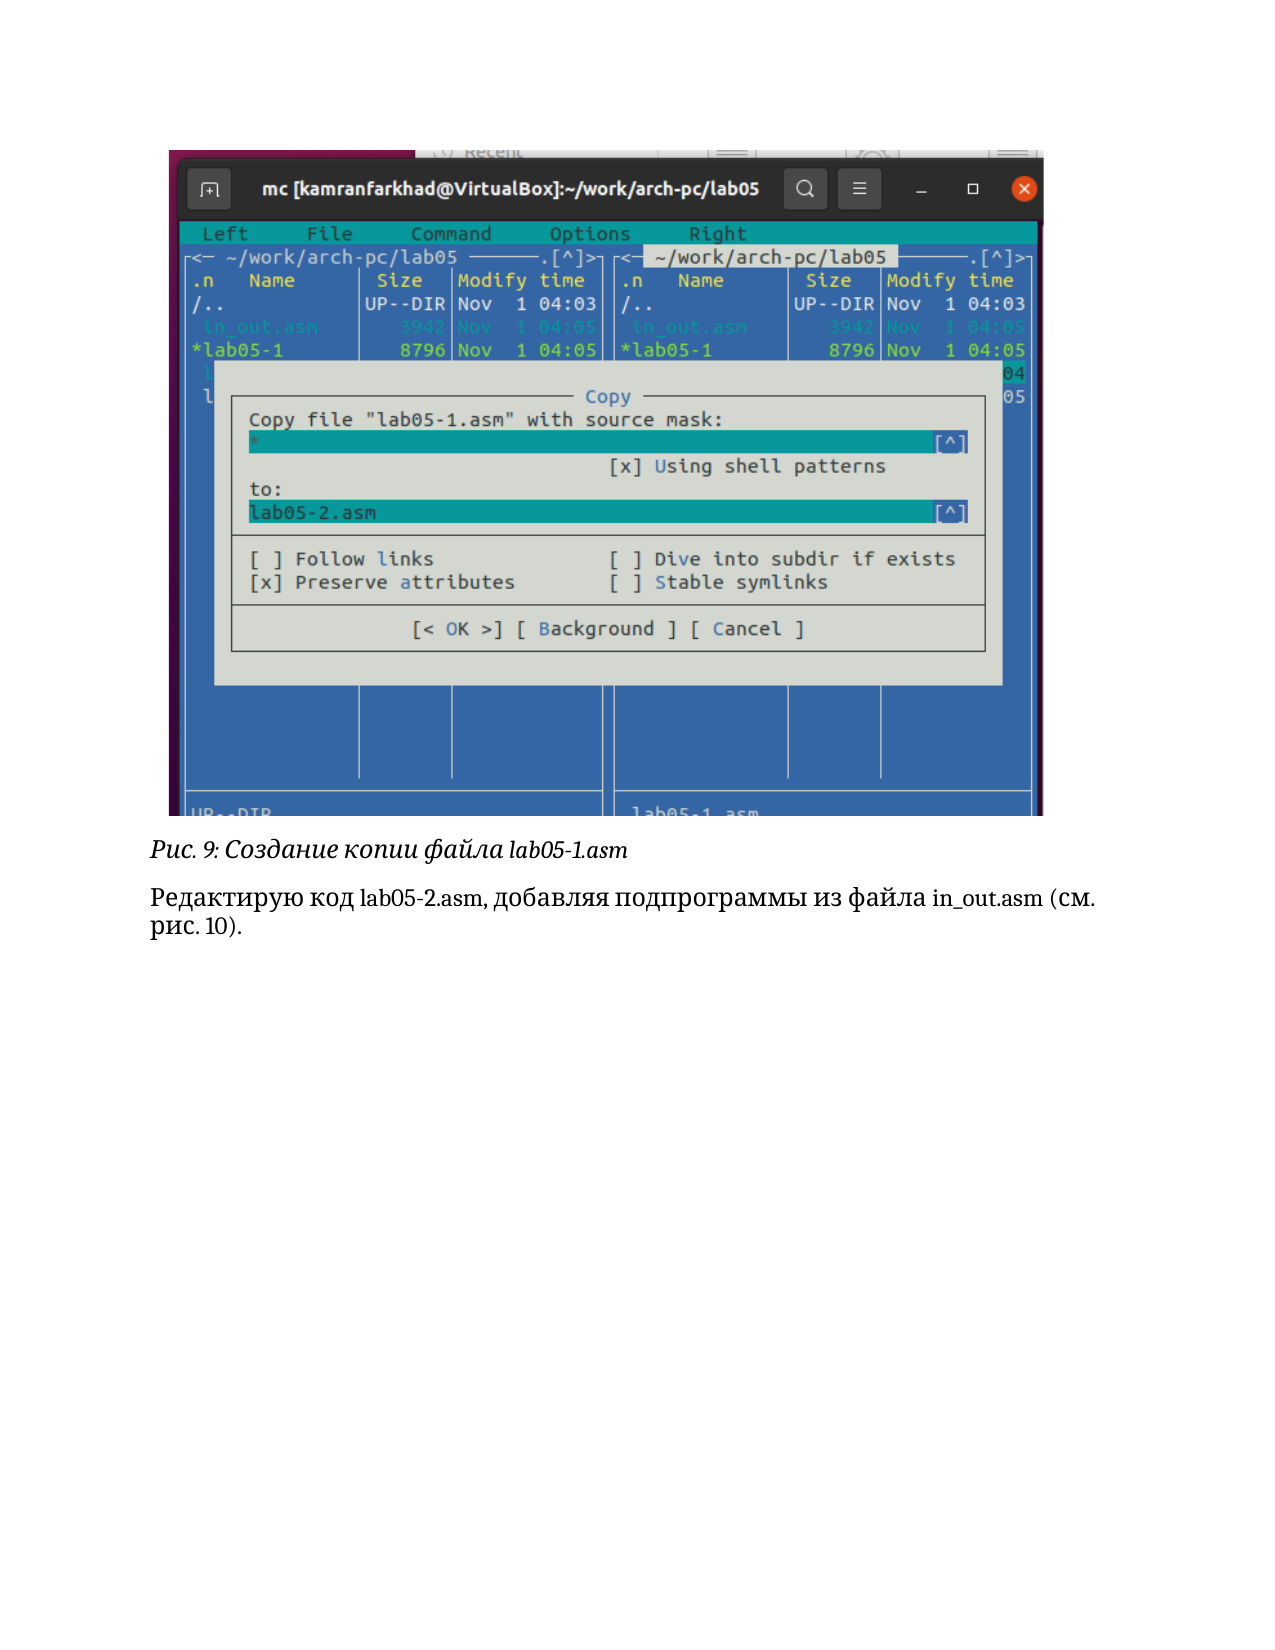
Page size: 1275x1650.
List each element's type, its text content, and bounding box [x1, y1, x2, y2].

text Рис. 9: Создание копии файла lab05-1.asm [150, 836, 1125, 865]
text Редактирую код lab05-2.asm, добавляя подпрограммы из файла in_out.asm (см. рис. 10). [150, 883, 1125, 941]
picture [168, 150, 1044, 816]
